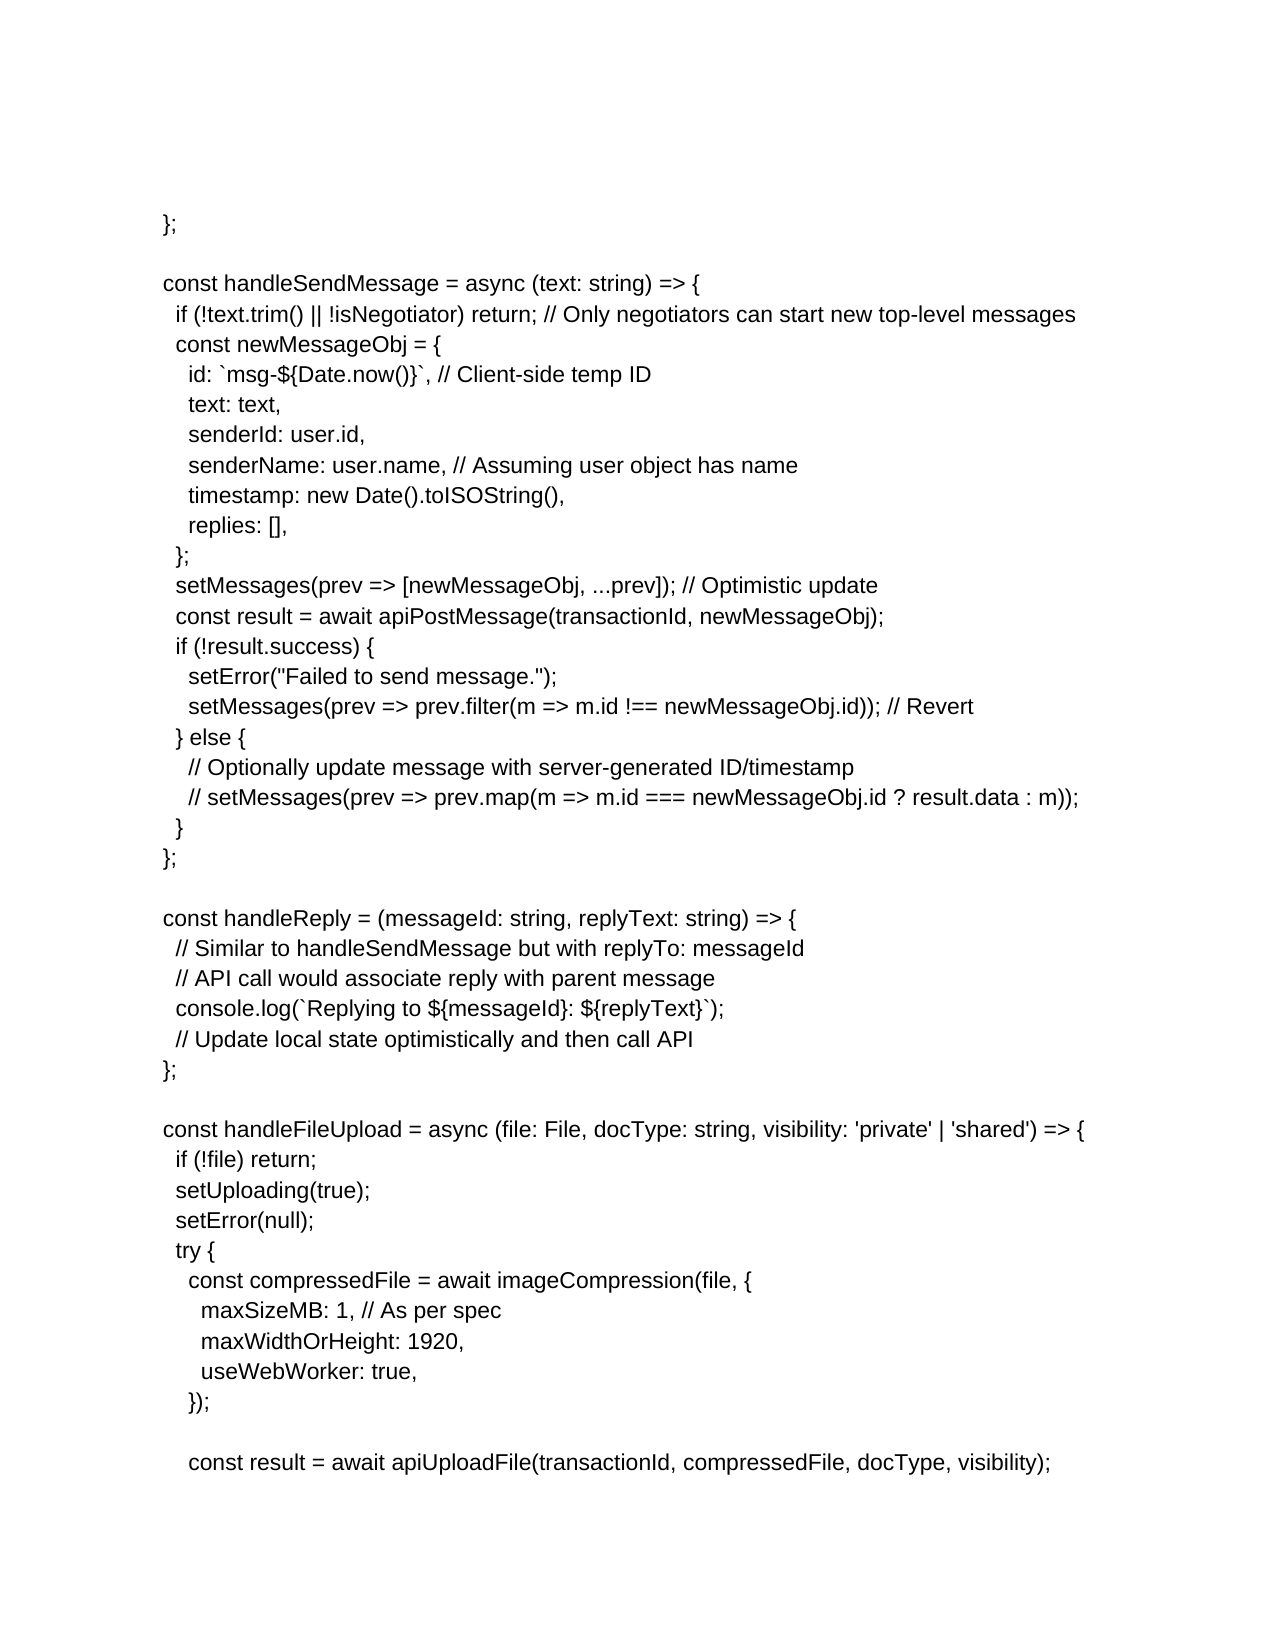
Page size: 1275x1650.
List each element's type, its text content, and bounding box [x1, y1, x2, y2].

text if (!result.success) { [150, 633, 1125, 659]
text try { [150, 1237, 1125, 1263]
text const handleReply = (messageId: string, replyText: string) => { [150, 905, 1125, 931]
text text: text, [150, 391, 1125, 418]
text maxSizeMB: 1, // As per spec [150, 1297, 1125, 1324]
text } [150, 814, 1125, 841]
text // Optionally update message with server-generated ID/timestamp [150, 754, 1125, 780]
text const result = await apiPostMessage(transactionId, newMessageObj); [150, 603, 1125, 629]
text }; [150, 1056, 1125, 1082]
text // API call would associate reply with parent message [150, 965, 1125, 992]
text setError(null); [150, 1207, 1125, 1233]
text timestamp: new Date().toISOString(), [150, 482, 1125, 508]
text setError("Failed to send message."); [150, 663, 1125, 689]
text const handleFileUpload = async (file: File, docType: string, visibility: 'private' | 'shared') => { [150, 1116, 1125, 1143]
text console.log(`Replying to ${messageId}: ${replyText}`); [150, 995, 1125, 1022]
text const result = await apiUploadFile(transactionId, compressedFile, docType, visibility); [150, 1448, 1125, 1475]
text const handleSendMessage = async (text: string) => { [150, 270, 1125, 297]
text setMessages(prev => [newMessageObj, ...prev]); // Optimistic update [150, 572, 1125, 599]
text if (!text.trim() || !isNegotiator) return; // Only negotiators can start new top-level messages [150, 301, 1125, 327]
text if (!file) return; [150, 1146, 1125, 1173]
text senderName: user.name, // Assuming user object has name [150, 452, 1125, 478]
text setMessages(prev => prev.filter(m => m.id !== newMessageObj.id)); // Revert [150, 693, 1125, 720]
text setUploading(true); [150, 1177, 1125, 1203]
text id: `msg-${Date.now()}`, // Client-side temp ID [150, 361, 1125, 387]
text // setMessages(prev => prev.map(m => m.id === newMessageObj.id ? result.data : m)); [150, 784, 1125, 810]
text // Similar to handleSendMessage but with replyTo: messageId [150, 935, 1125, 961]
text maxWidthOrHeight: 1920, [150, 1328, 1125, 1354]
text } else { [150, 723, 1125, 750]
text }; [150, 844, 1125, 871]
text const newMessageObj = { [150, 331, 1125, 357]
text senderId: user.id, [150, 421, 1125, 448]
text replies: [], [150, 512, 1125, 538]
text useWebWorker: true, [150, 1358, 1125, 1384]
text }; [150, 542, 1125, 569]
text // Update local state optimistically and then call API [150, 1026, 1125, 1052]
text }); [150, 1388, 1125, 1414]
text }; [150, 210, 1125, 236]
text const compressedFile = await imageCompression(file, { [150, 1267, 1125, 1294]
